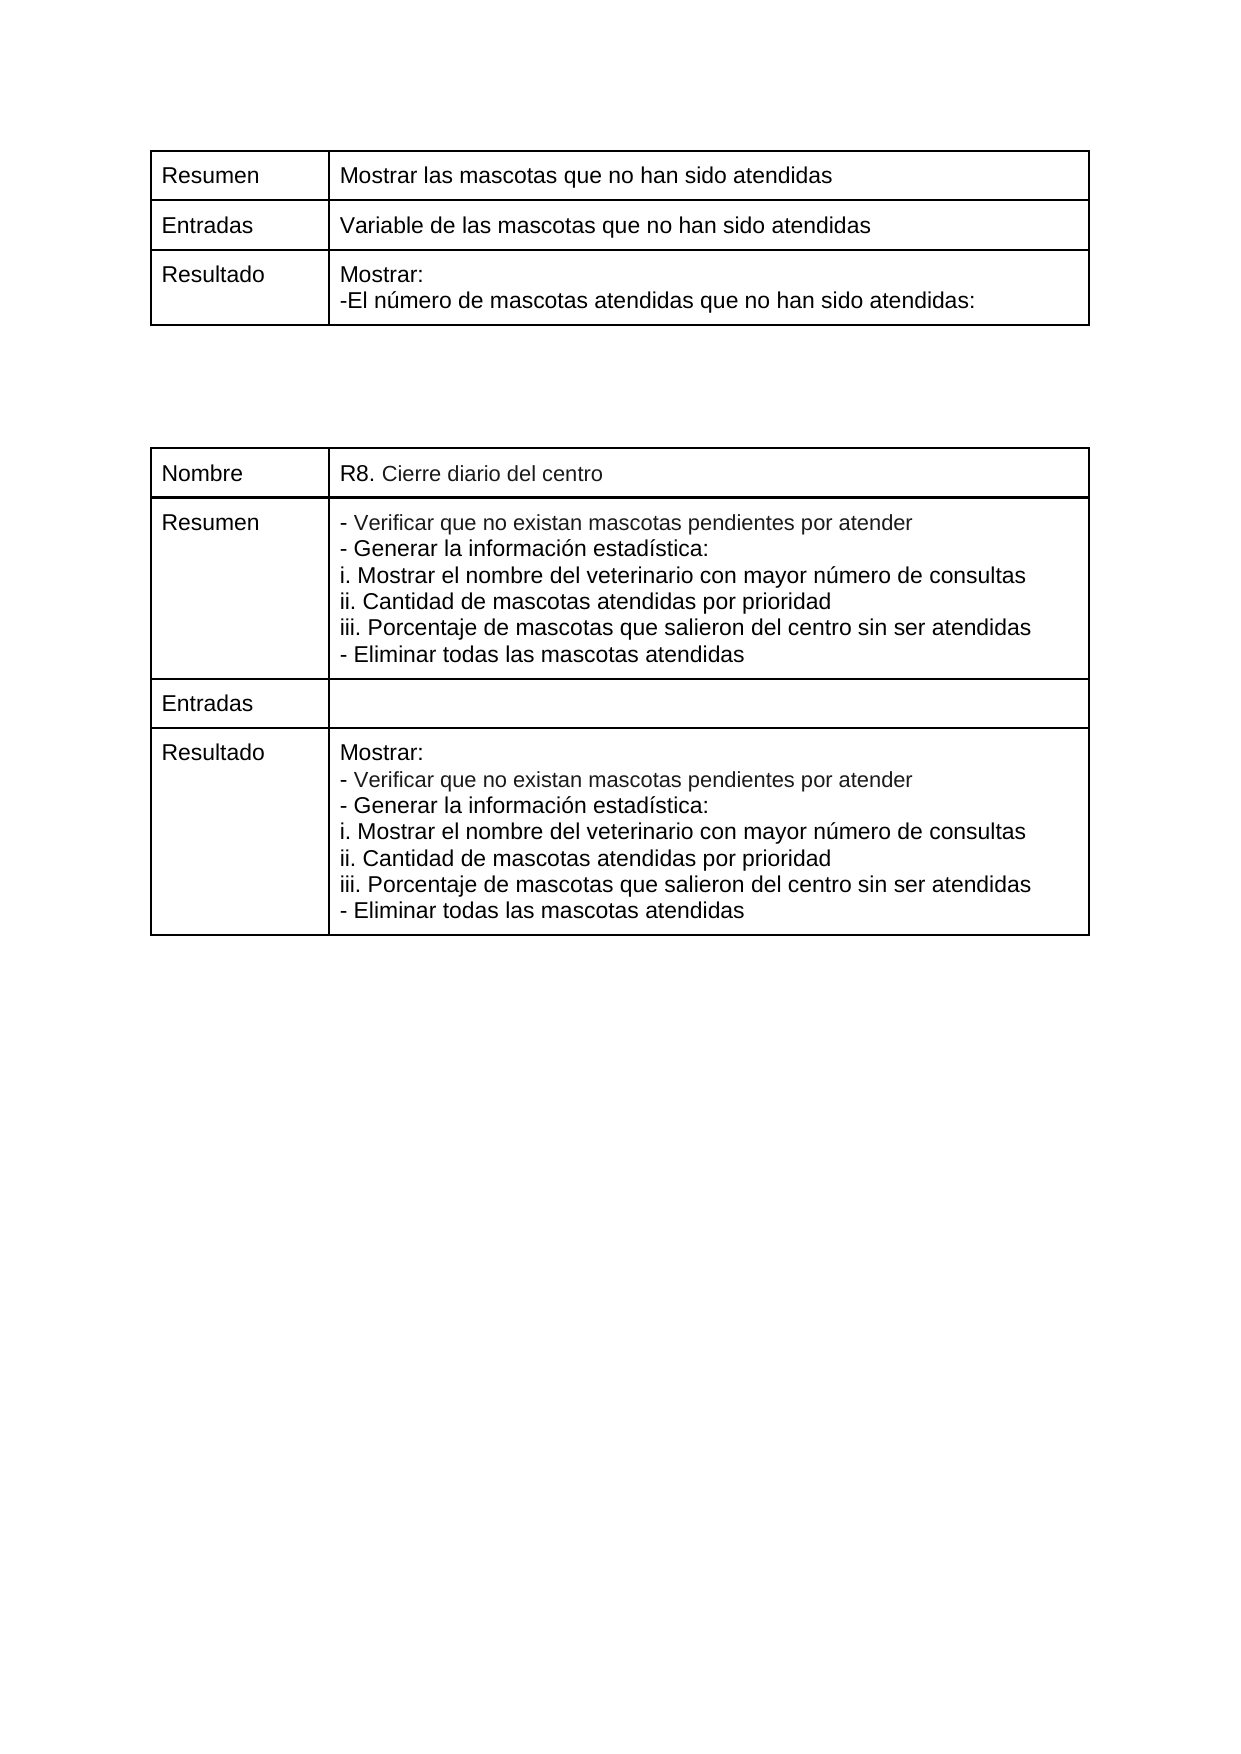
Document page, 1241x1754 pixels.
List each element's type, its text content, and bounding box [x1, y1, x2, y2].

table_cell Mostrar: - Verificar que no existan mascotas pendientes por atender - Generar la información estadística: i. Mostrar el nombre del veterinario con mayor número de consultas ii. Cantidad de mascotas atendidas por prioridad iii. Porcentaje de mascotas que salieron del centro sin ser atendidas - Eliminar todas las mascotas atendidas [330, 729, 1088, 934]
table_cell Mostrar: -El número de mascotas atendidas que no han sido atendidas: [330, 251, 1088, 324]
table_cell [330, 680, 1088, 727]
table_cell Entradas [152, 201, 328, 248]
table_cell Entradas [152, 680, 328, 727]
table_cell Resumen [152, 499, 328, 677]
table_cell Resultado [152, 729, 328, 934]
table_cell Mostrar las mascotas que no han sido atendidas [330, 152, 1088, 199]
table_cell Variable de las mascotas que no han sido atendidas [330, 201, 1088, 248]
table_header Nombre [152, 449, 328, 496]
table_cell Resultado [152, 251, 328, 324]
table_cell Resumen [152, 152, 328, 199]
table_header R8. Cierre diario del centro [330, 449, 1088, 496]
table_cell - Verificar que no existan mascotas pendientes por atender - Generar la información estadística: i. Mostrar el nombre del veterinario con mayor número de consultas ii. Cantidad de mascotas atendidas por prioridad iii. Porcentaje de mascotas que salieron del centro sin ser atendidas - Eliminar todas las mascotas atendidas [330, 499, 1088, 677]
